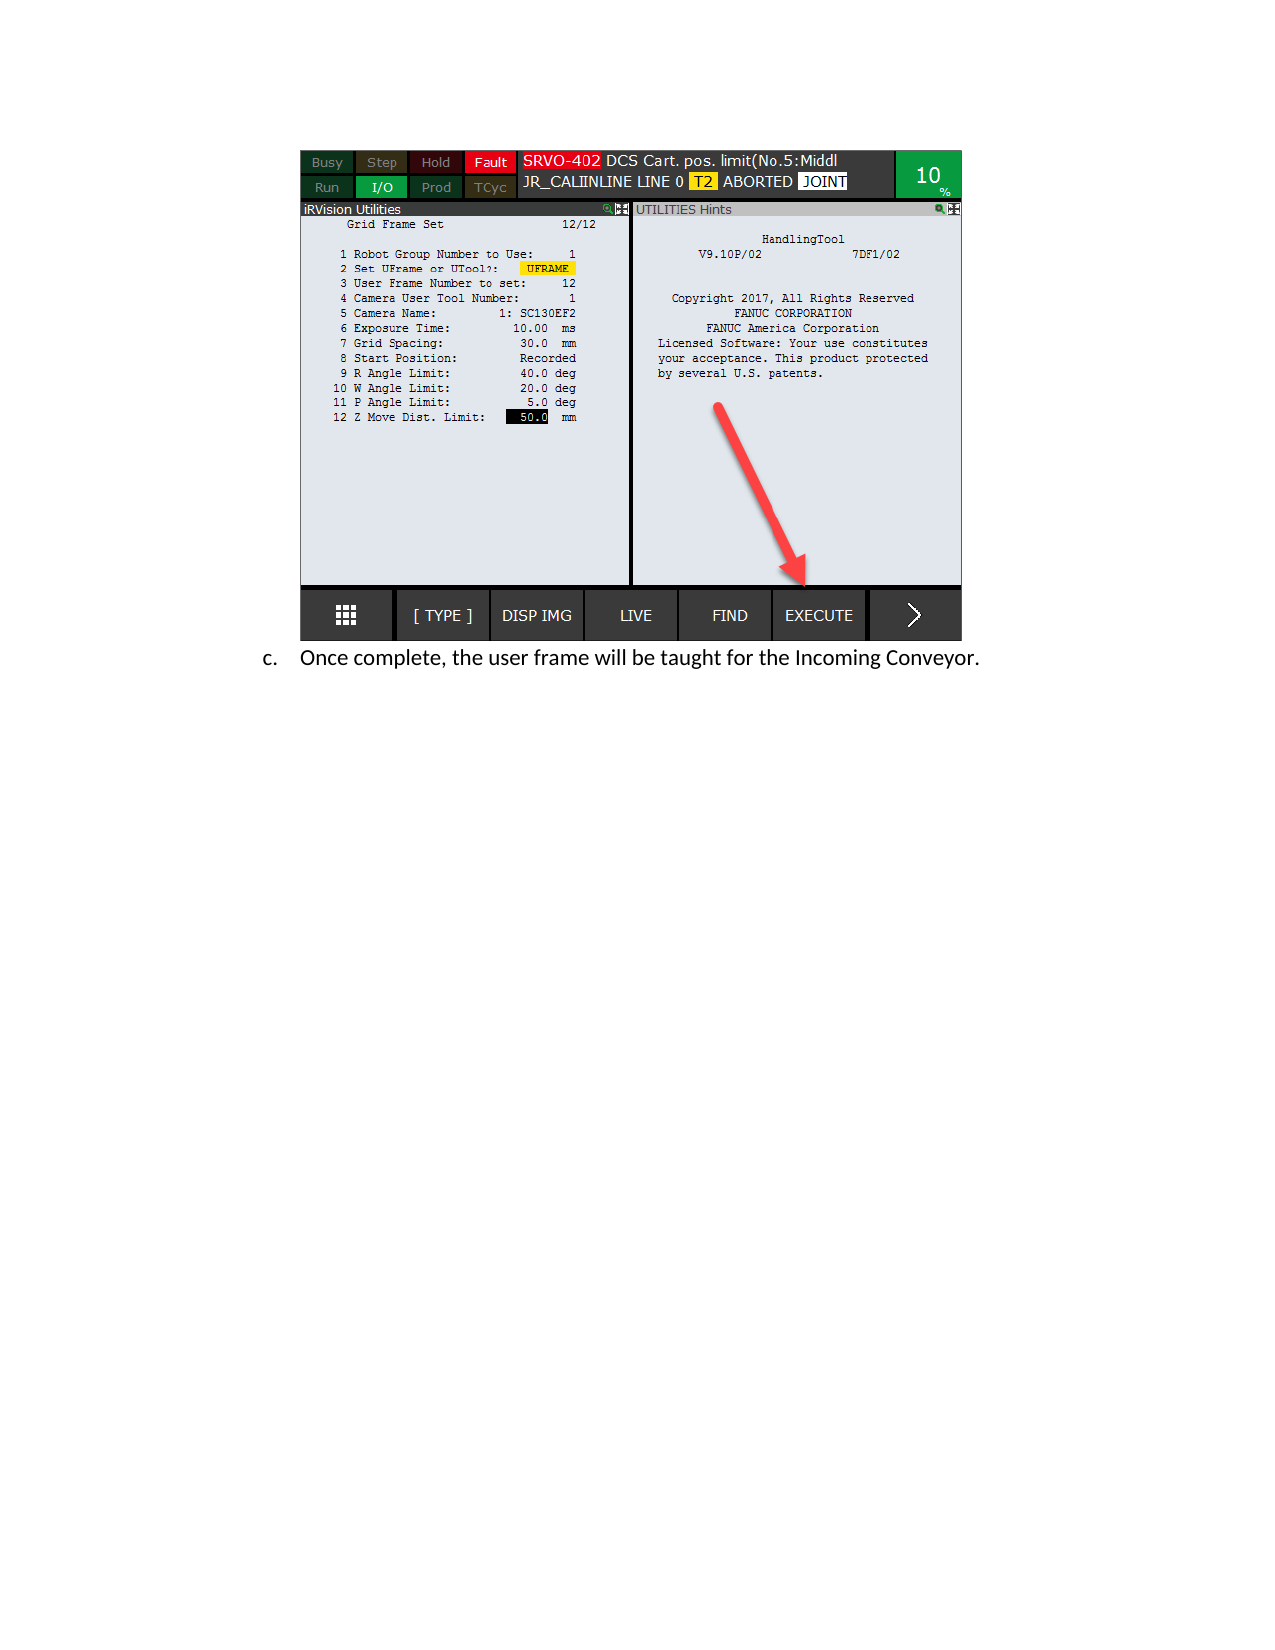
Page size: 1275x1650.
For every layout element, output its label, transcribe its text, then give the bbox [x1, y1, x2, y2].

list Once complete, the user frame will be taught for the Incoming Conveyor. [262, 643, 1125, 671]
picture [300, 150, 962, 641]
